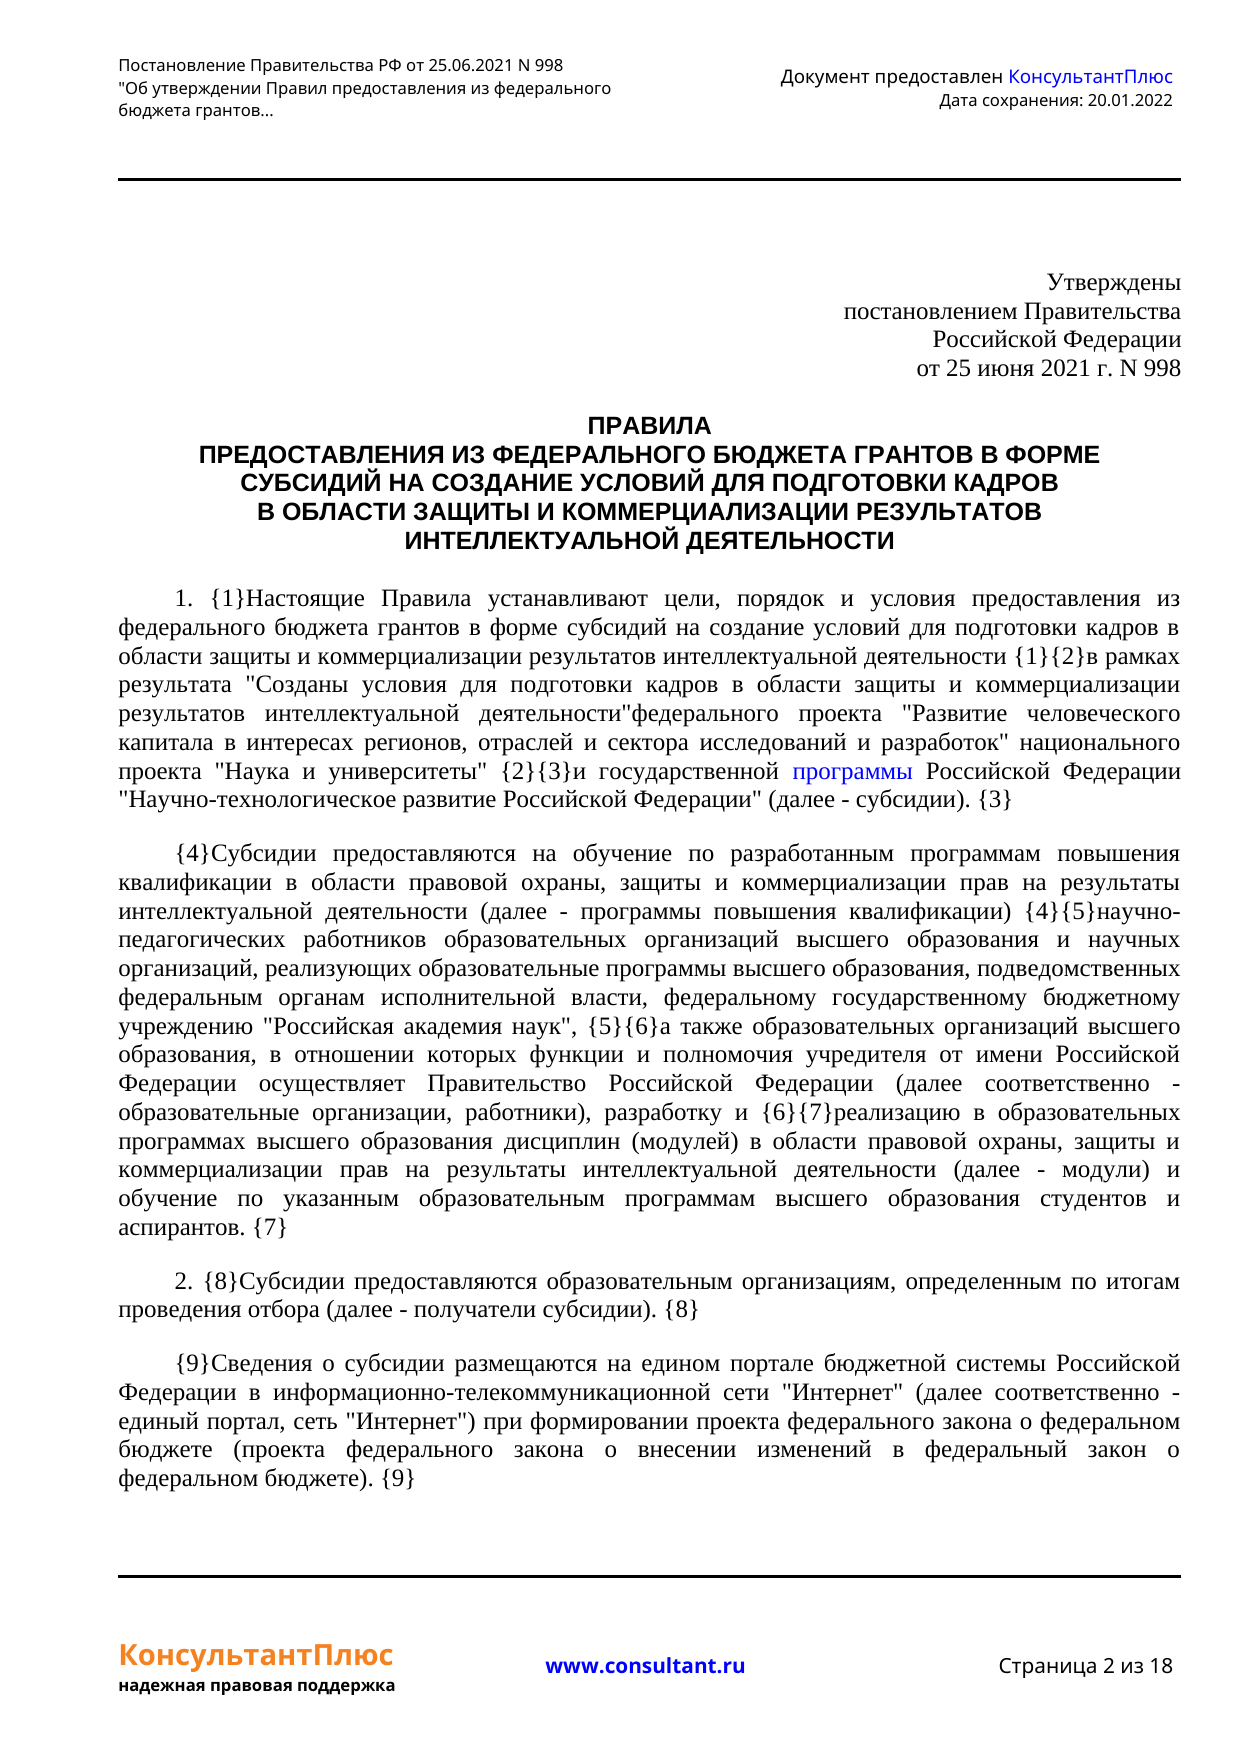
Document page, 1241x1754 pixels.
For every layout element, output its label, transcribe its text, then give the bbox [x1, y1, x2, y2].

title ПРЕДОСТАВЛЕНИЯ ИЗ ФЕДЕРАЛЬНОГО БЮДЖЕТА ГРАНТОВ В ФОРМЕ [118, 439, 1181, 468]
text постановлением Правительства [118, 296, 1181, 324]
title СУБСИДИЙ НА СОЗДАНИЕ УСЛОВИЙ ДЛЯ ПОДГОТОВКИ КАДРОВ [118, 468, 1181, 497]
text {9}Сведения о субсидии размещаются на едином портале бюджетной системы Российской Федерации в информационно-телекоммуникационной сети "Интернет" (далее соответственно - единый портал, сеть "Интернет") при формировании проекта федерального закона о федеральном бюджете (проекта федерального закона о внесении изменений в федеральный закон о федеральном бюджете). {9} [118, 1348, 1181, 1492]
text от 25 июня 2021 г. N 998 [118, 353, 1181, 382]
title ИНТЕЛЛЕКТУАЛЬНОЙ ДЕЯТЕЛЬНОСТИ [118, 526, 1181, 554]
title В ОБЛАСТИ ЗАЩИТЫ И КОММЕРЦИАЛИЗАЦИИ РЕЗУЛЬТАТОВ [118, 497, 1181, 526]
text {4}Субсидии предоставляются на обучение по разработанным программам повышения квалификации в области правовой охраны, защиты и коммерциализации прав на результаты интеллектуальной деятельности (далее - программы повышения квалификации) {4}{5}научно-педагогических работников образовательных организаций высшего образования и научных организаций, реализующих образовательные программы высшего образования, подведомственных федеральным органам исполнительной власти, федеральному государственному бюджетному учреждению "Российская академия наук", {5}{6}а также образовательных организаций высшего образования, в отношении которых функции и полномочия учредителя от имени Российской Федерации осуществляет Правительство Российской Федерации (далее соответственно - образовательные организации, работники), разработку и {6}{7}реализацию в образовательных программах высшего образования дисциплин (модулей) в области правовой охраны, защиты и коммерциализации прав на результаты интеллектуальной деятельности (далее - модули) и обучение по указанным образовательным программам высшего образования студентов и аспирантов. {7} [118, 838, 1181, 1241]
text 1. {1}Настоящие Правила устанавливают цели, порядок и условия предоставления из федерального бюджета грантов в форме субсидий на создание условий для подготовки кадров в области защиты и коммерциализации результатов интеллектуальной деятельности {1}{2}в рамках результата "Созданы условия для подготовки кадров в области защиты и коммерциализации результатов интеллектуальной деятельности"федерального проекта "Развитие человеческого капитала в интересах регионов, отраслей и сектора исследований и разработок" национального проекта "Наука и университеты" {2}{3}и государственной программы Российской Федерации "Научно-технологическое развитие Российской Федерации" (далее - субсидии). {3} [118, 583, 1181, 813]
title ПРАВИЛА [118, 411, 1181, 439]
text Утверждены [118, 267, 1181, 296]
text 2. {8}Субсидии предоставляются образовательным организациям, определенным по итогам проведения отбора (далее - получатели субсидии). {8} [118, 1266, 1181, 1323]
text Российской Федерации [118, 324, 1181, 353]
